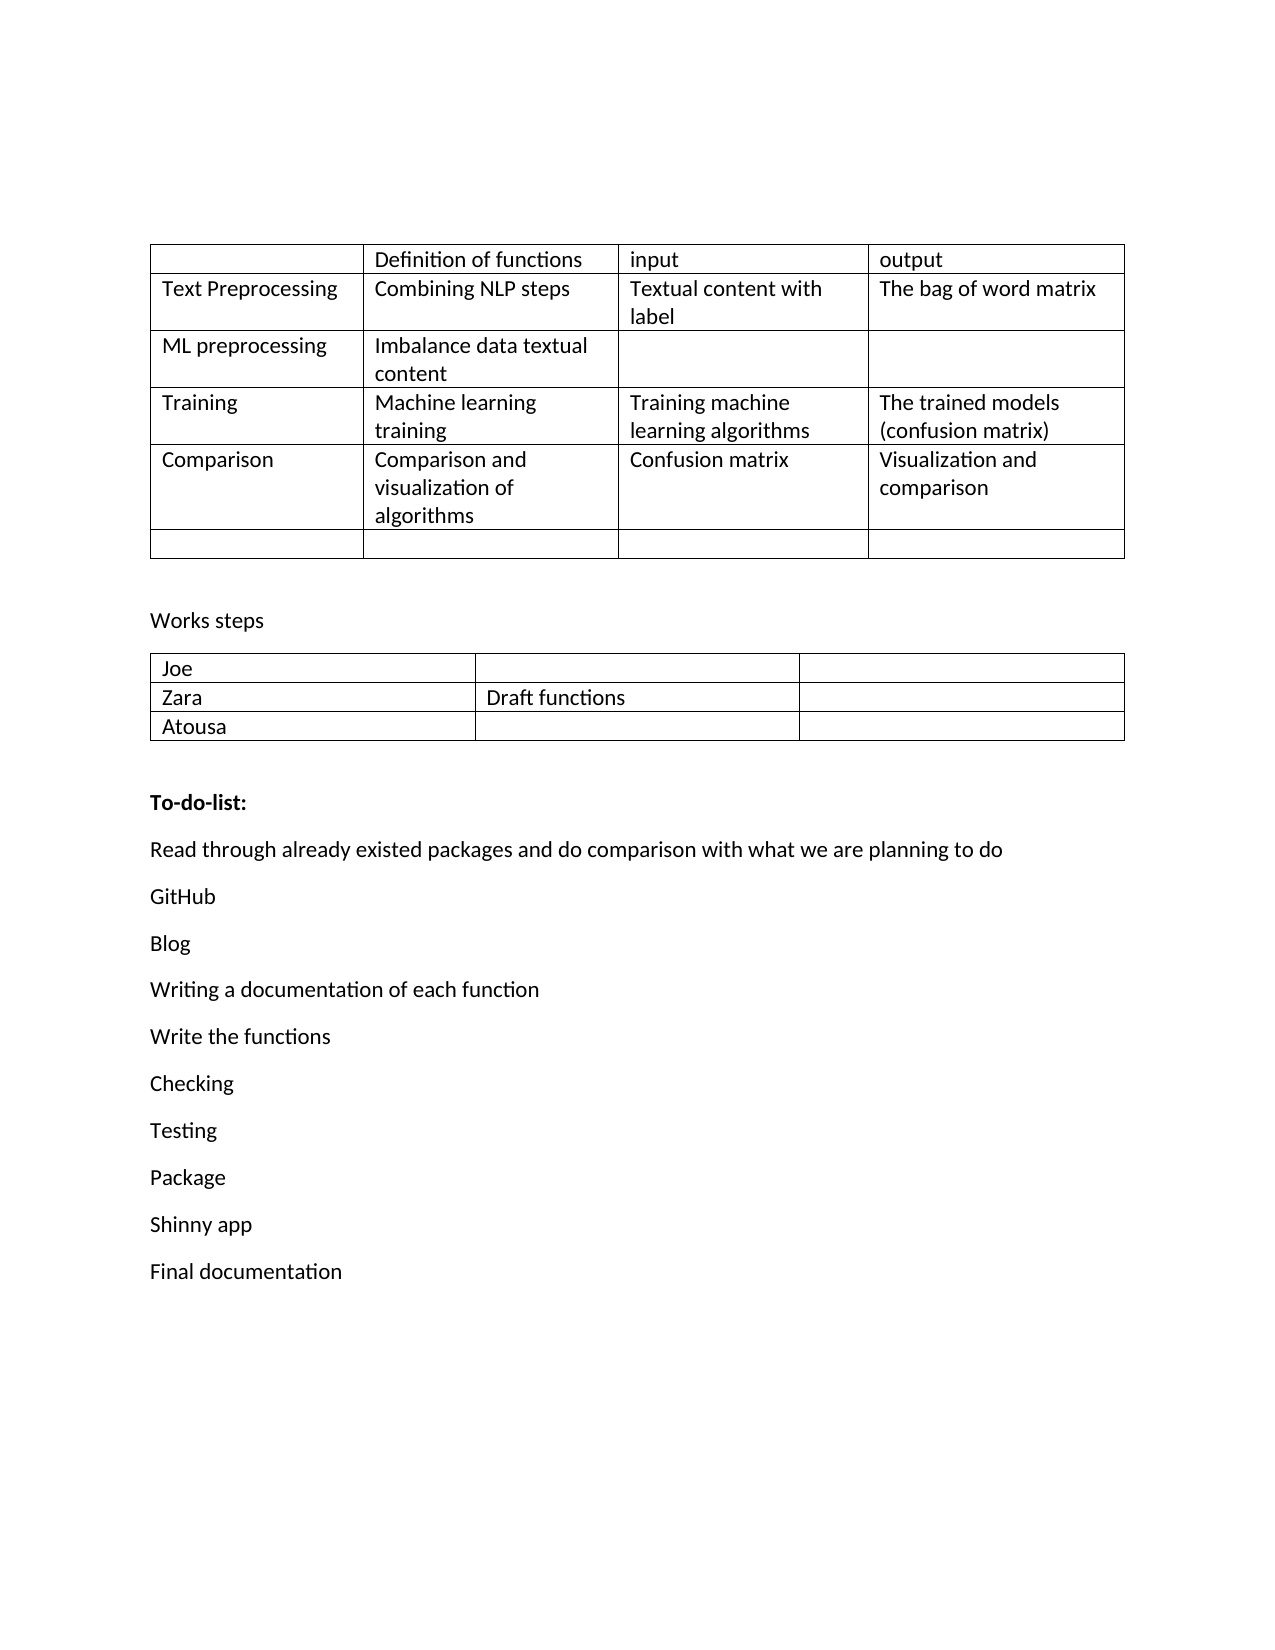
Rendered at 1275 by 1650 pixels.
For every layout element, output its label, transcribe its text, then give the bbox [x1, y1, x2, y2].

text Write the functions [150, 1022, 1125, 1051]
table_cell Machine learning training [364, 388, 618, 444]
table_cell [476, 712, 799, 740]
table_cell Confusion matrix [619, 445, 868, 529]
table_cell [800, 683, 1124, 711]
text Read through already existed packages and do comparison with what we are planning to do [150, 835, 1125, 863]
text Checking [150, 1069, 1125, 1097]
table_cell Comparison [151, 445, 363, 529]
table_cell Comparison and visualization of algorithms [364, 445, 618, 529]
table_cell Imbalance data textual content [364, 331, 618, 387]
table_cell Training machine learning algorithms [619, 388, 868, 444]
text Works steps [150, 606, 1125, 634]
text Testing [150, 1116, 1125, 1144]
table_cell Training [151, 388, 363, 444]
table_cell Atousa [151, 712, 475, 740]
table_cell Zara [151, 683, 475, 711]
table_header [151, 245, 363, 273]
text Final documentation [150, 1257, 1125, 1285]
text To-do-list: [150, 788, 1125, 816]
table_header Joe [151, 654, 475, 682]
table_cell Draft functions [476, 683, 799, 711]
table_header output [869, 245, 1124, 273]
table_cell ML preprocessing [151, 331, 363, 387]
table_header input [619, 245, 868, 273]
table_cell Textual content with label [619, 274, 868, 330]
table_cell [869, 530, 1124, 558]
text Writing a documentation of each function [150, 976, 1125, 1004]
table_header Definition of functions [364, 245, 618, 273]
table_header [476, 654, 799, 682]
table_cell [619, 530, 868, 558]
table_cell Visualization and comparison [869, 445, 1124, 529]
table_cell Combining NLP steps [364, 274, 618, 330]
text GitHub [150, 882, 1125, 910]
text Shinny app [150, 1210, 1125, 1238]
text Blog [150, 929, 1125, 957]
table_cell [800, 712, 1124, 740]
text Package [150, 1163, 1125, 1191]
table_cell Text Preprocessing [151, 274, 363, 330]
table_cell [364, 530, 618, 558]
table_header [800, 654, 1124, 682]
table_cell [619, 331, 868, 387]
table_cell [869, 331, 1124, 387]
table_cell [151, 530, 363, 558]
table_cell The trained models (confusion matrix) [869, 388, 1124, 444]
table_cell The bag of word matrix [869, 274, 1124, 330]
